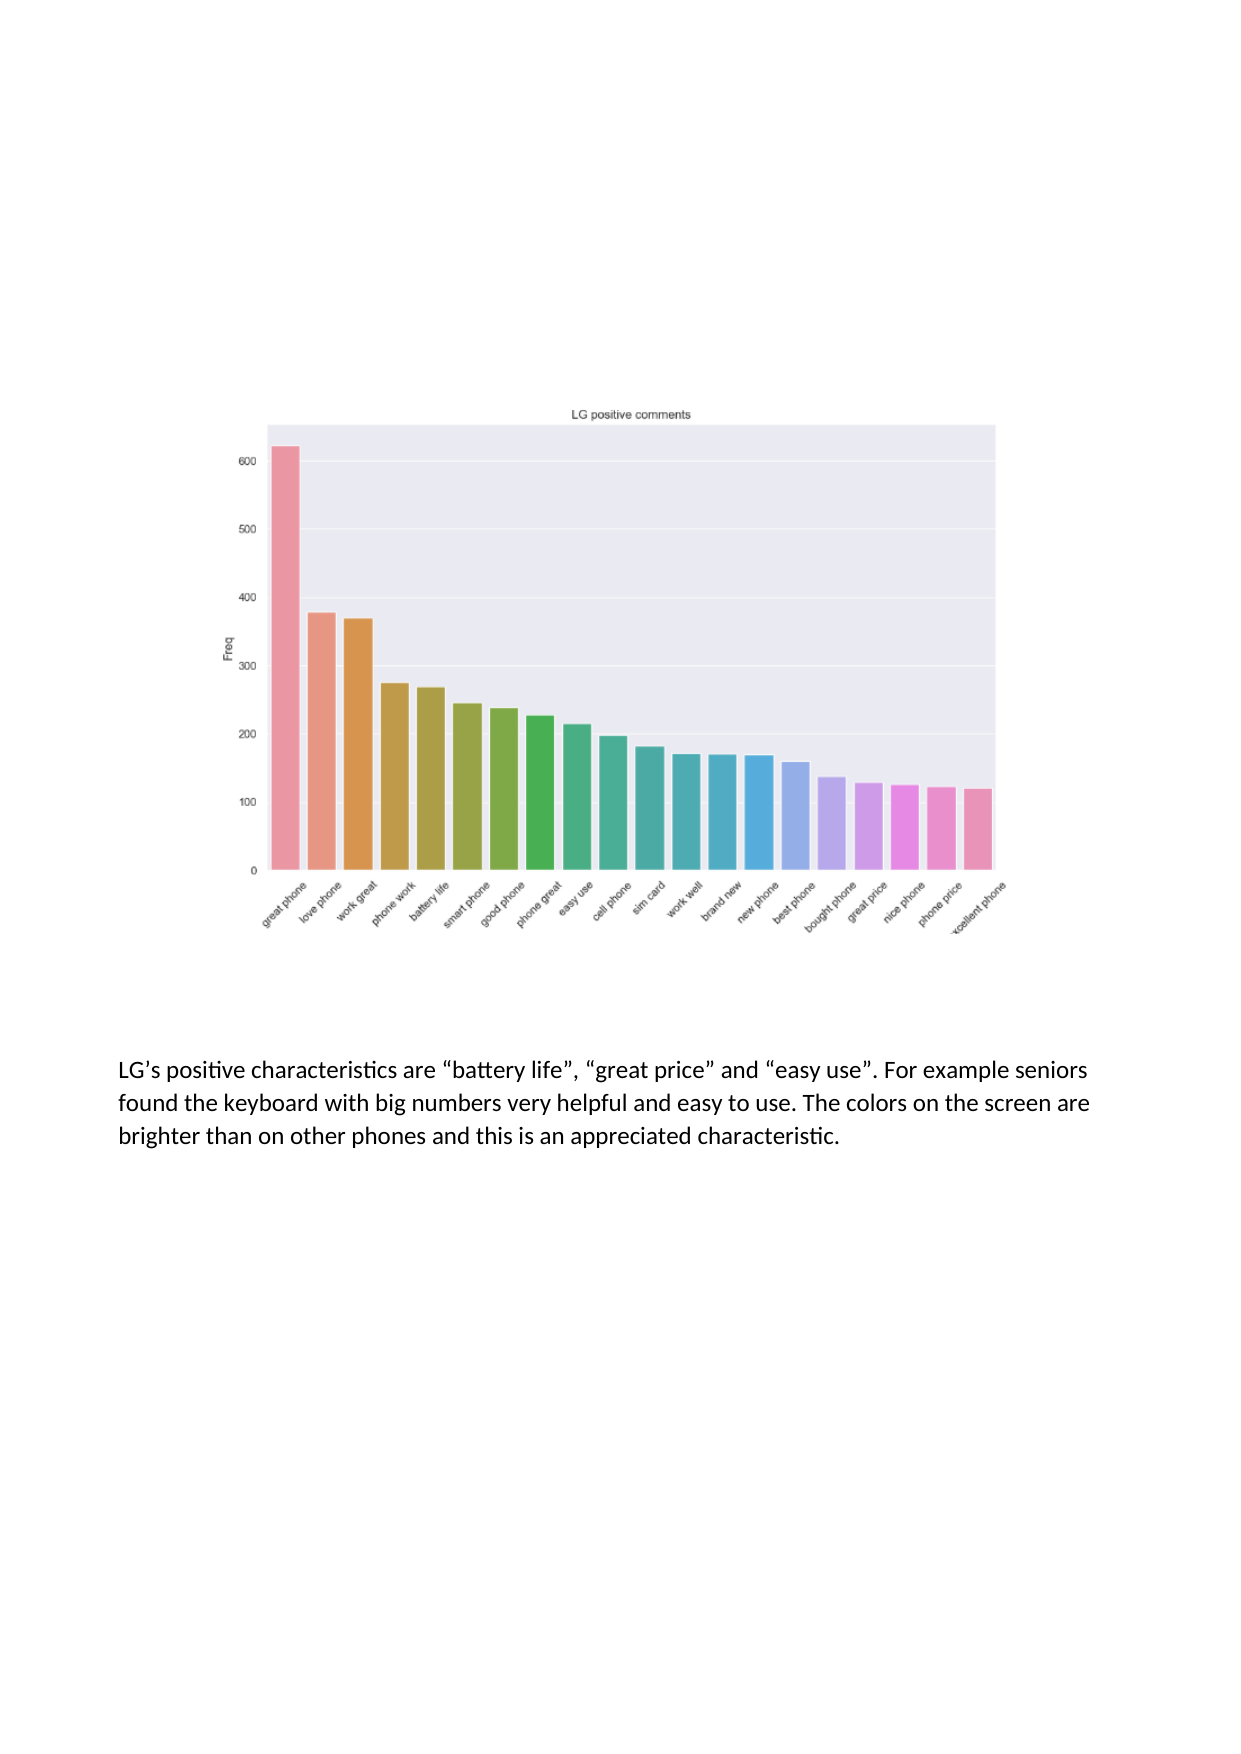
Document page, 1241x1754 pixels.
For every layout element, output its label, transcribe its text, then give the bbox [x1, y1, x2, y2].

text LG’s positive characteristics are “battery life”, “great price” and “easy use”. For example seniors found the keyboard with big numbers very helpful and easy to use. The colors on the screen are brighter than on other phones and this is an appreciated characteristic. [118, 1054, 1122, 1151]
picture [149, 355, 1090, 934]
